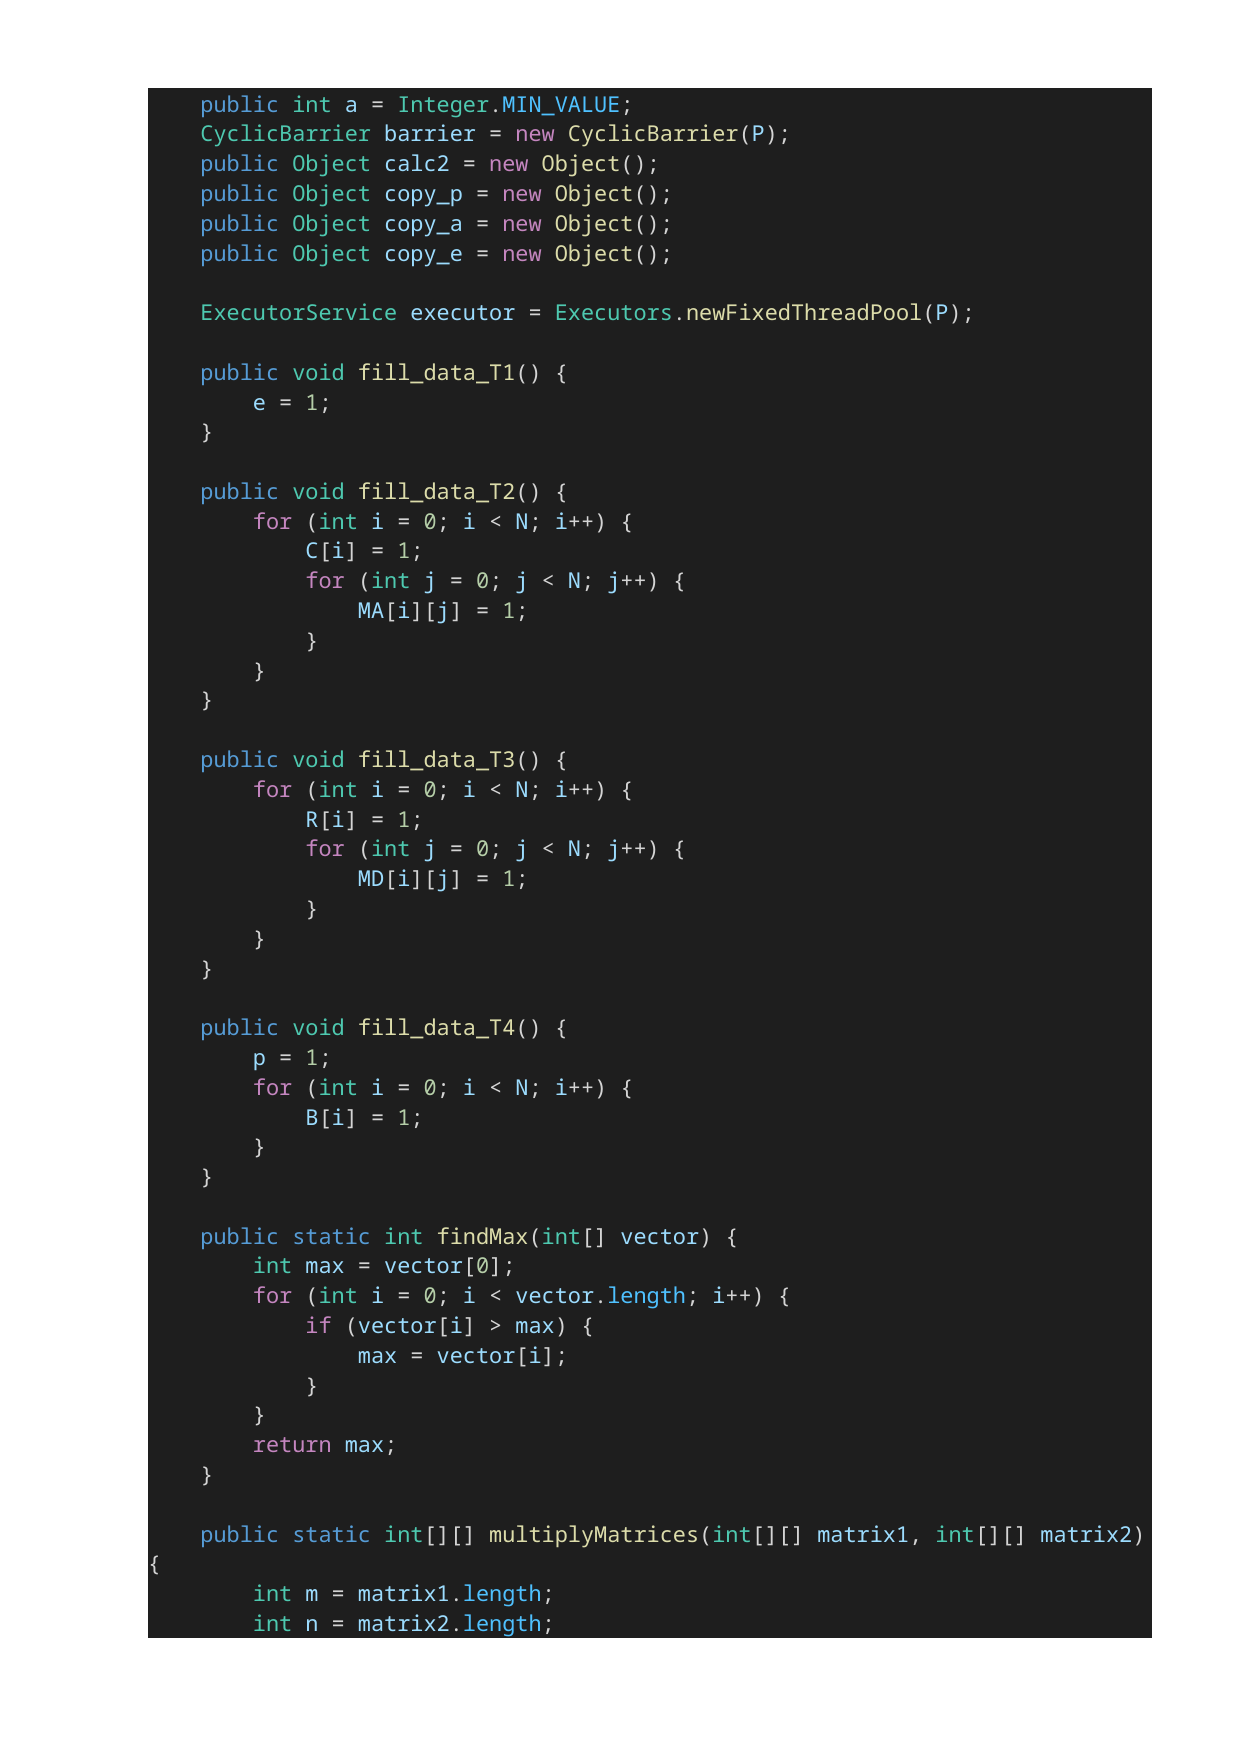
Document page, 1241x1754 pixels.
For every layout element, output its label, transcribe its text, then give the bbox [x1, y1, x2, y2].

text for (int j = 0; j < N; j++) { [148, 565, 1152, 595]
text } [148, 1369, 1152, 1399]
text public Object copy_a = new Object(); [148, 208, 1152, 237]
text int max = vector[0]; [148, 1250, 1152, 1280]
text public static int findMax(int[] vector) { [148, 1221, 1152, 1250]
text B[i] = 1; [148, 1101, 1152, 1131]
text public Object copy_e = new Object(); [148, 237, 1152, 267]
text } [148, 416, 1152, 446]
text int n = matrix2.length; [148, 1608, 1152, 1638]
text MD[i][j] = 1; [148, 863, 1152, 893]
text R[i] = 1; [148, 803, 1152, 833]
text public Object calc2 = new Object(); [148, 148, 1152, 178]
text public void fill_data_T3() { [148, 744, 1152, 774]
text } [148, 893, 1152, 923]
text C[i] = 1; [148, 535, 1152, 565]
text ExecutorService executor = Executors.newFixedThreadPool(P); [148, 297, 1152, 327]
text } [148, 625, 1152, 654]
text for (int i = 0; i < N; i++) { [148, 774, 1152, 803]
text for (int i = 0; i < N; i++) { [148, 506, 1152, 535]
text public Object copy_p = new Object(); [148, 178, 1152, 208]
text } [148, 1459, 1152, 1489]
text max = vector[i]; [148, 1340, 1152, 1369]
text } [148, 1161, 1152, 1191]
text CyclicBarrier barrier = new CyclicBarrier(P); [148, 118, 1152, 148]
text public void fill_data_T2() { [148, 476, 1152, 506]
text for (int j = 0; j < N; j++) { [148, 833, 1152, 863]
text int m = matrix1.length; [148, 1578, 1152, 1608]
text for (int i = 0; i < N; i++) { [148, 1072, 1152, 1101]
text } [148, 1399, 1152, 1429]
text } [148, 952, 1152, 982]
text public void fill_data_T4() { [148, 1012, 1152, 1042]
text for (int i = 0; i < vector.length; i++) { [148, 1280, 1152, 1310]
text public void fill_data_T1() { [148, 357, 1152, 386]
text } [148, 684, 1152, 714]
text public static int[][] multiplyMatrices(int[][] matrix1, int[][] matrix2) { [148, 1518, 1152, 1578]
text if (vector[i] > max) { [148, 1310, 1152, 1340]
text } [148, 654, 1152, 684]
text p = 1; [148, 1042, 1152, 1072]
text return max; [148, 1429, 1152, 1459]
text MA[i][j] = 1; [148, 595, 1152, 625]
text e = 1; [148, 386, 1152, 416]
text } [148, 923, 1152, 952]
text public int a = Integer.MIN_VALUE; [148, 88, 1152, 118]
text } [148, 1131, 1152, 1161]
